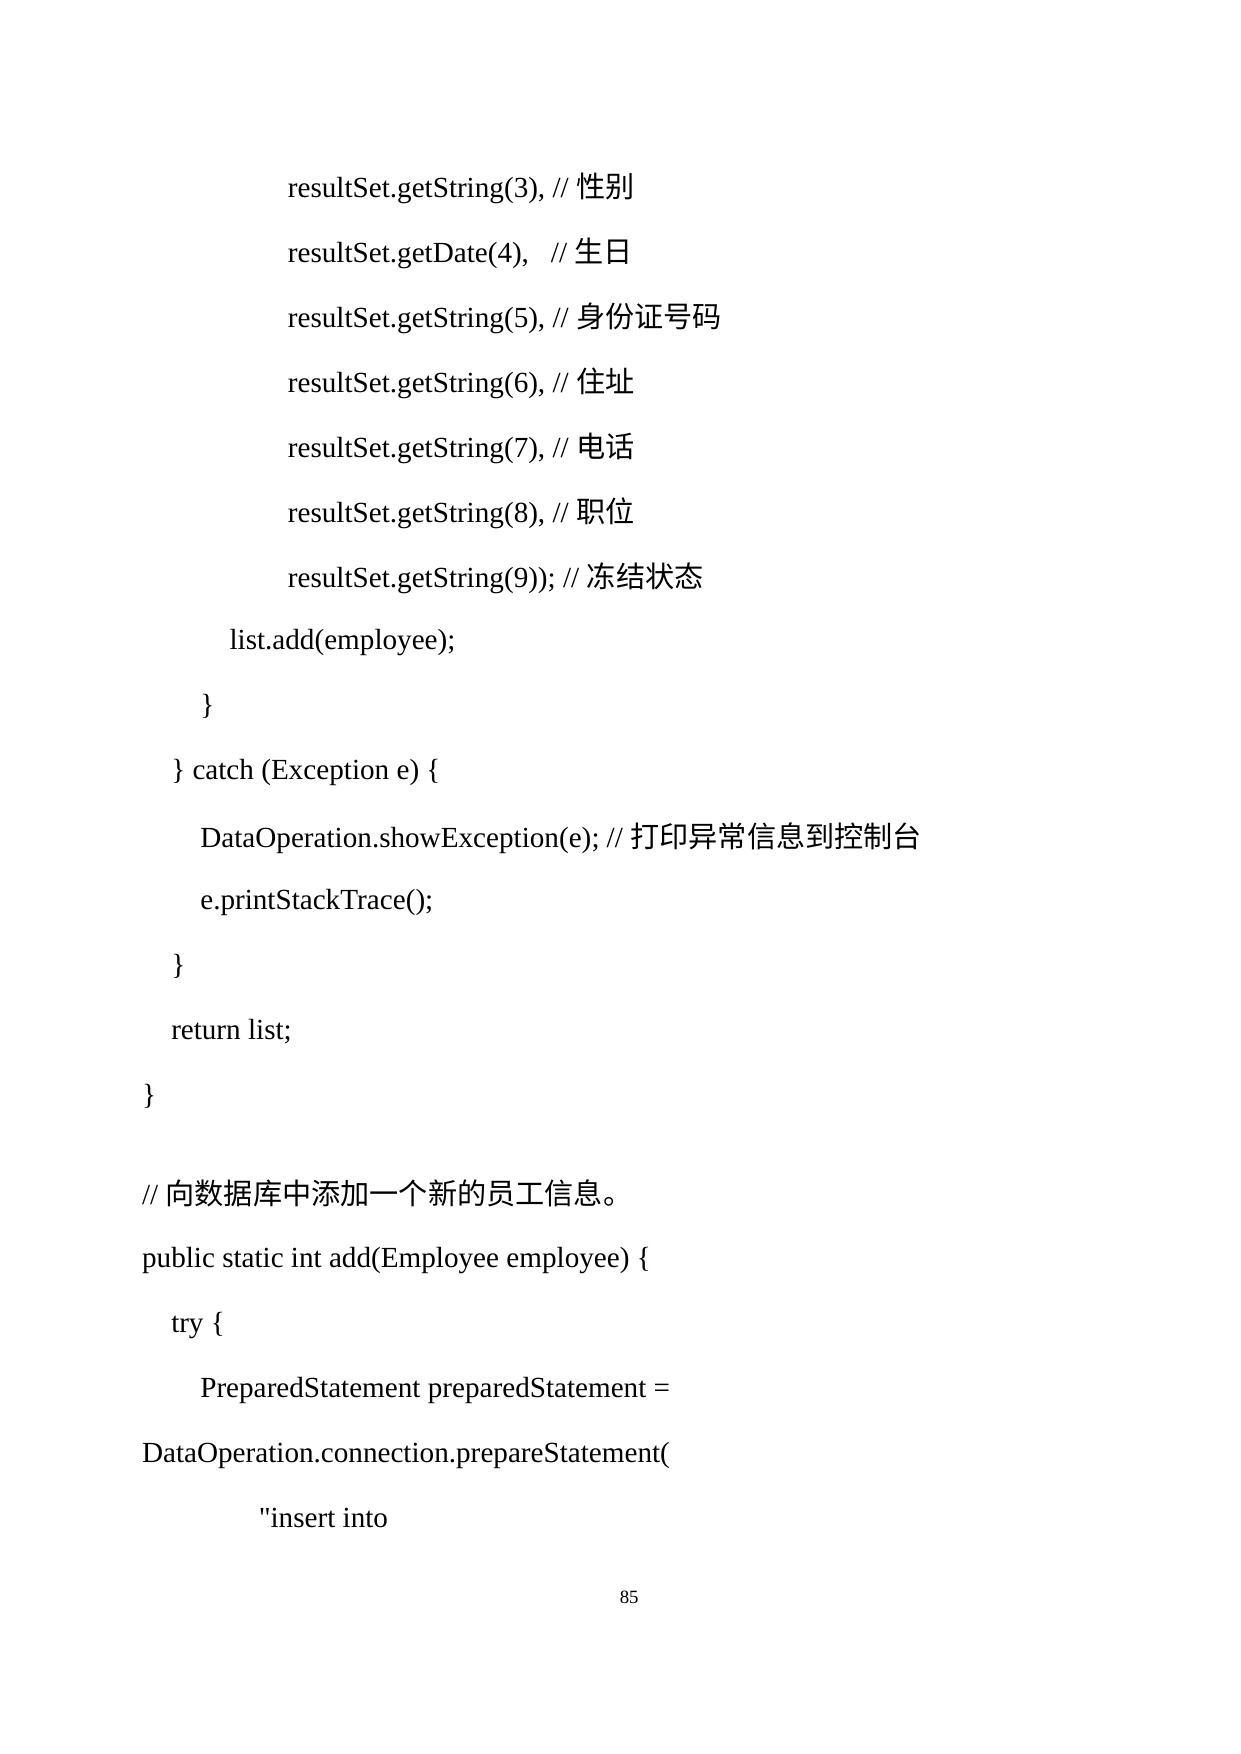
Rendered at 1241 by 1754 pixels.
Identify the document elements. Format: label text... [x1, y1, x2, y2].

text DataOperation.showException(e); // 打印异常信息到控制台 [142, 802, 1116, 867]
text try { [142, 1289, 1116, 1354]
text resultSet.getDate(4), // 生日 [142, 217, 1116, 282]
text resultSet.getString(9)); // 冻结状态 [142, 542, 1116, 607]
text resultSet.getString(6), // 住址 [142, 347, 1116, 412]
text list.add(employee); [142, 607, 1116, 672]
text public static int add(Employee employee) { [142, 1224, 1116, 1289]
text return list; [142, 997, 1116, 1062]
text } catch (Exception e) { [142, 737, 1116, 802]
text } [142, 932, 1116, 997]
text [142, 1484, 1116, 1549]
text // 向数据库中添加一个新的员工信息。 [142, 1159, 1116, 1224]
text } [142, 1062, 1116, 1127]
text resultSet.getString(7), // 电话 [142, 412, 1116, 477]
text resultSet.getString(3), // 性别 [142, 152, 1116, 217]
text resultSet.getString(5), // 身份证号码 [142, 282, 1116, 347]
text PreparedStatement preparedStatement = DataOperation.connection.prepareStatement( [142, 1354, 1116, 1484]
text resultSet.getString(8), // 职位 [142, 477, 1116, 542]
text e.printStackTrace(); [142, 867, 1116, 932]
text } [142, 672, 1116, 737]
